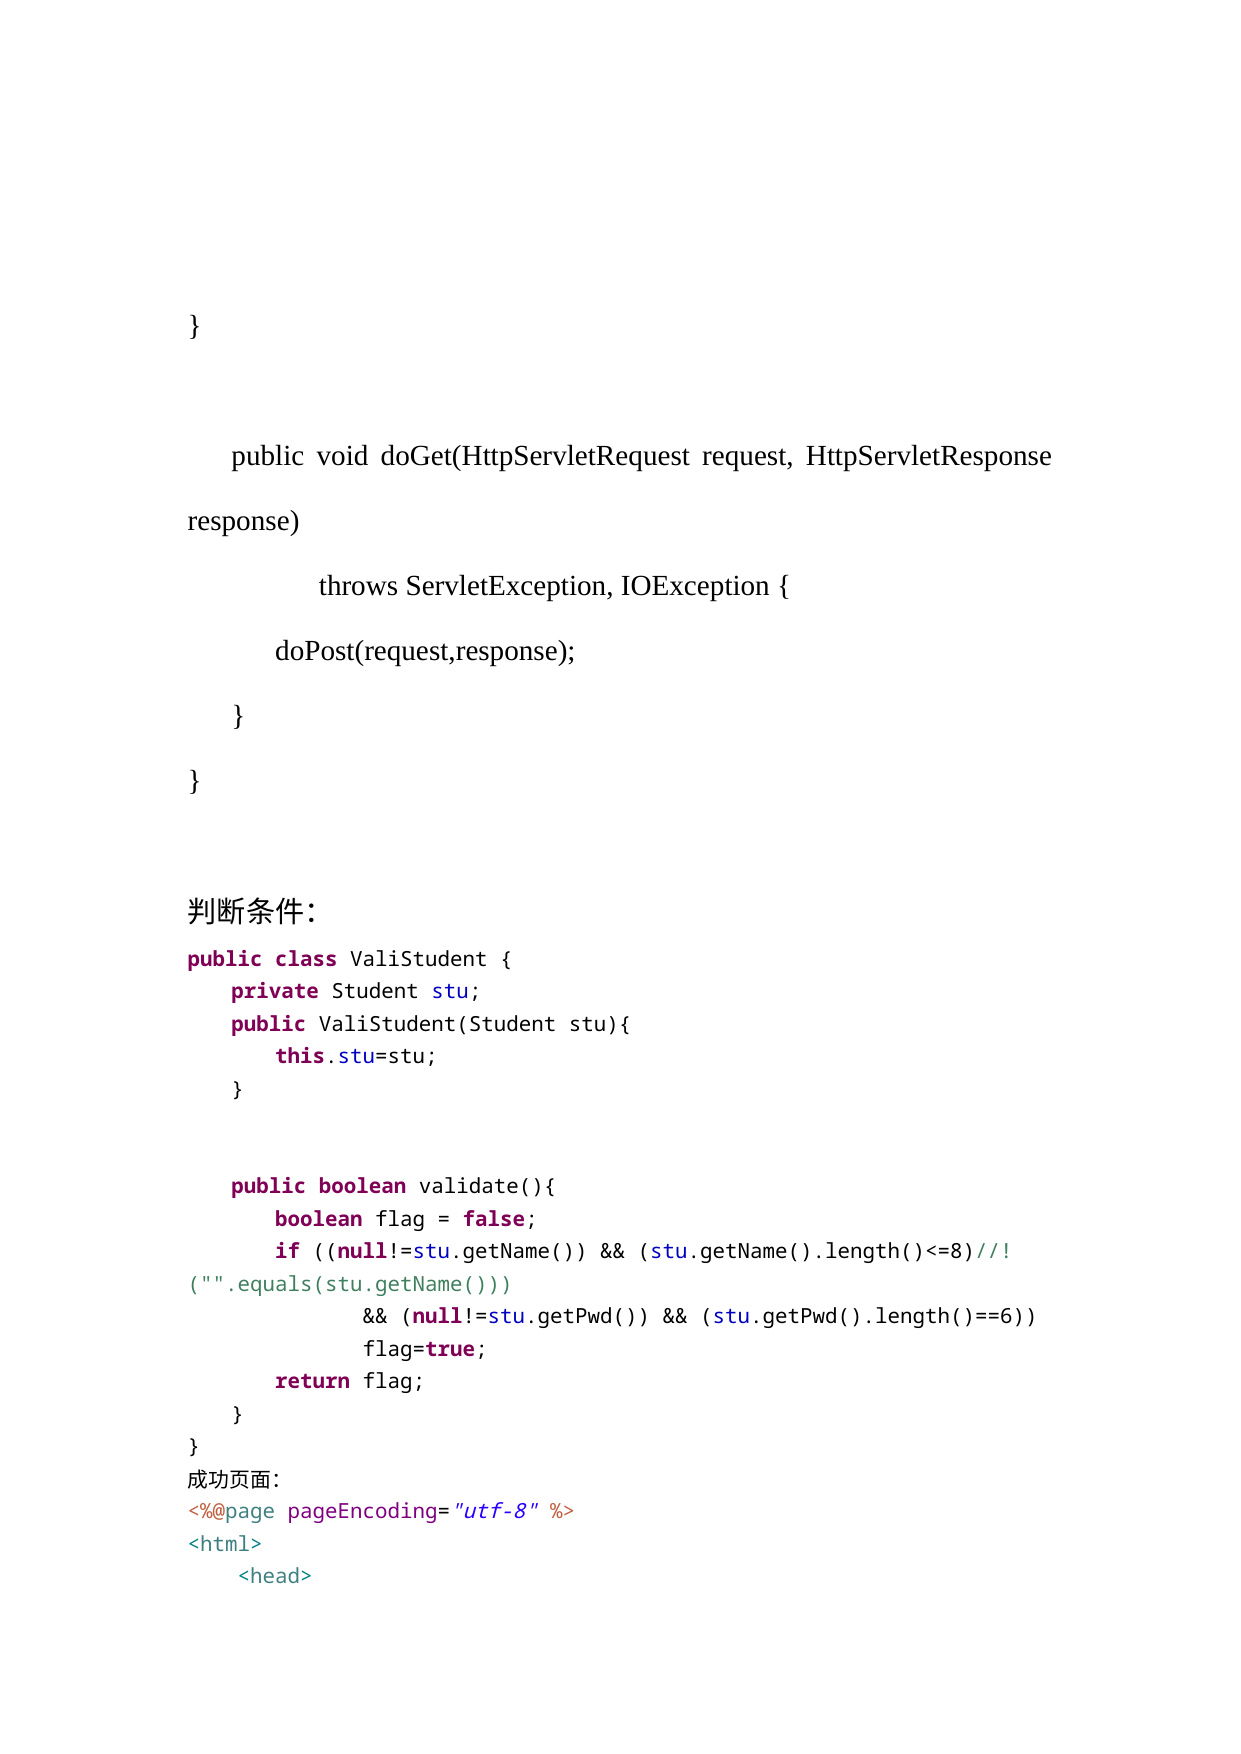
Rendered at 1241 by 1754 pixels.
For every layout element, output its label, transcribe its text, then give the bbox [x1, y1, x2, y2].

text && (null!=stu.getPwd()) && (stu.getPwd().length()==6)) [187, 1299, 1053, 1332]
text public class ValiStudent { [187, 942, 1053, 974]
text private Student stu; [187, 974, 1053, 1007]
text boolean flag = false; [187, 1202, 1053, 1234]
text flag=true; [187, 1332, 1053, 1364]
text } [187, 1072, 1053, 1104]
text throws ServletException, IOException { [187, 552, 1053, 617]
text doPost(request,response); [187, 617, 1053, 682]
text public ValiStudent(Student stu){ [187, 1007, 1053, 1039]
text } [187, 1397, 1053, 1429]
text 成功页面： [187, 1462, 1053, 1494]
text } [187, 682, 1053, 747]
text return flag; [187, 1364, 1053, 1397]
text <head> [187, 1559, 1053, 1592]
text } [187, 292, 1053, 357]
text <%@page pageEncoding="utf-8" %> [187, 1494, 1053, 1527]
text this.stu=stu; [187, 1039, 1053, 1072]
text public boolean validate(){ [187, 1169, 1053, 1202]
text if ((null!=stu.getName()) && (stu.getName().length()<=8)//!("".equals(stu.getName())) [187, 1234, 1053, 1299]
text <html> [187, 1527, 1053, 1559]
text 判断条件： [187, 877, 1053, 942]
text public void doGet(HttpServletRequest request, HttpServletResponse response) [187, 422, 1053, 552]
text } [187, 747, 1053, 812]
text } [187, 1429, 1053, 1462]
